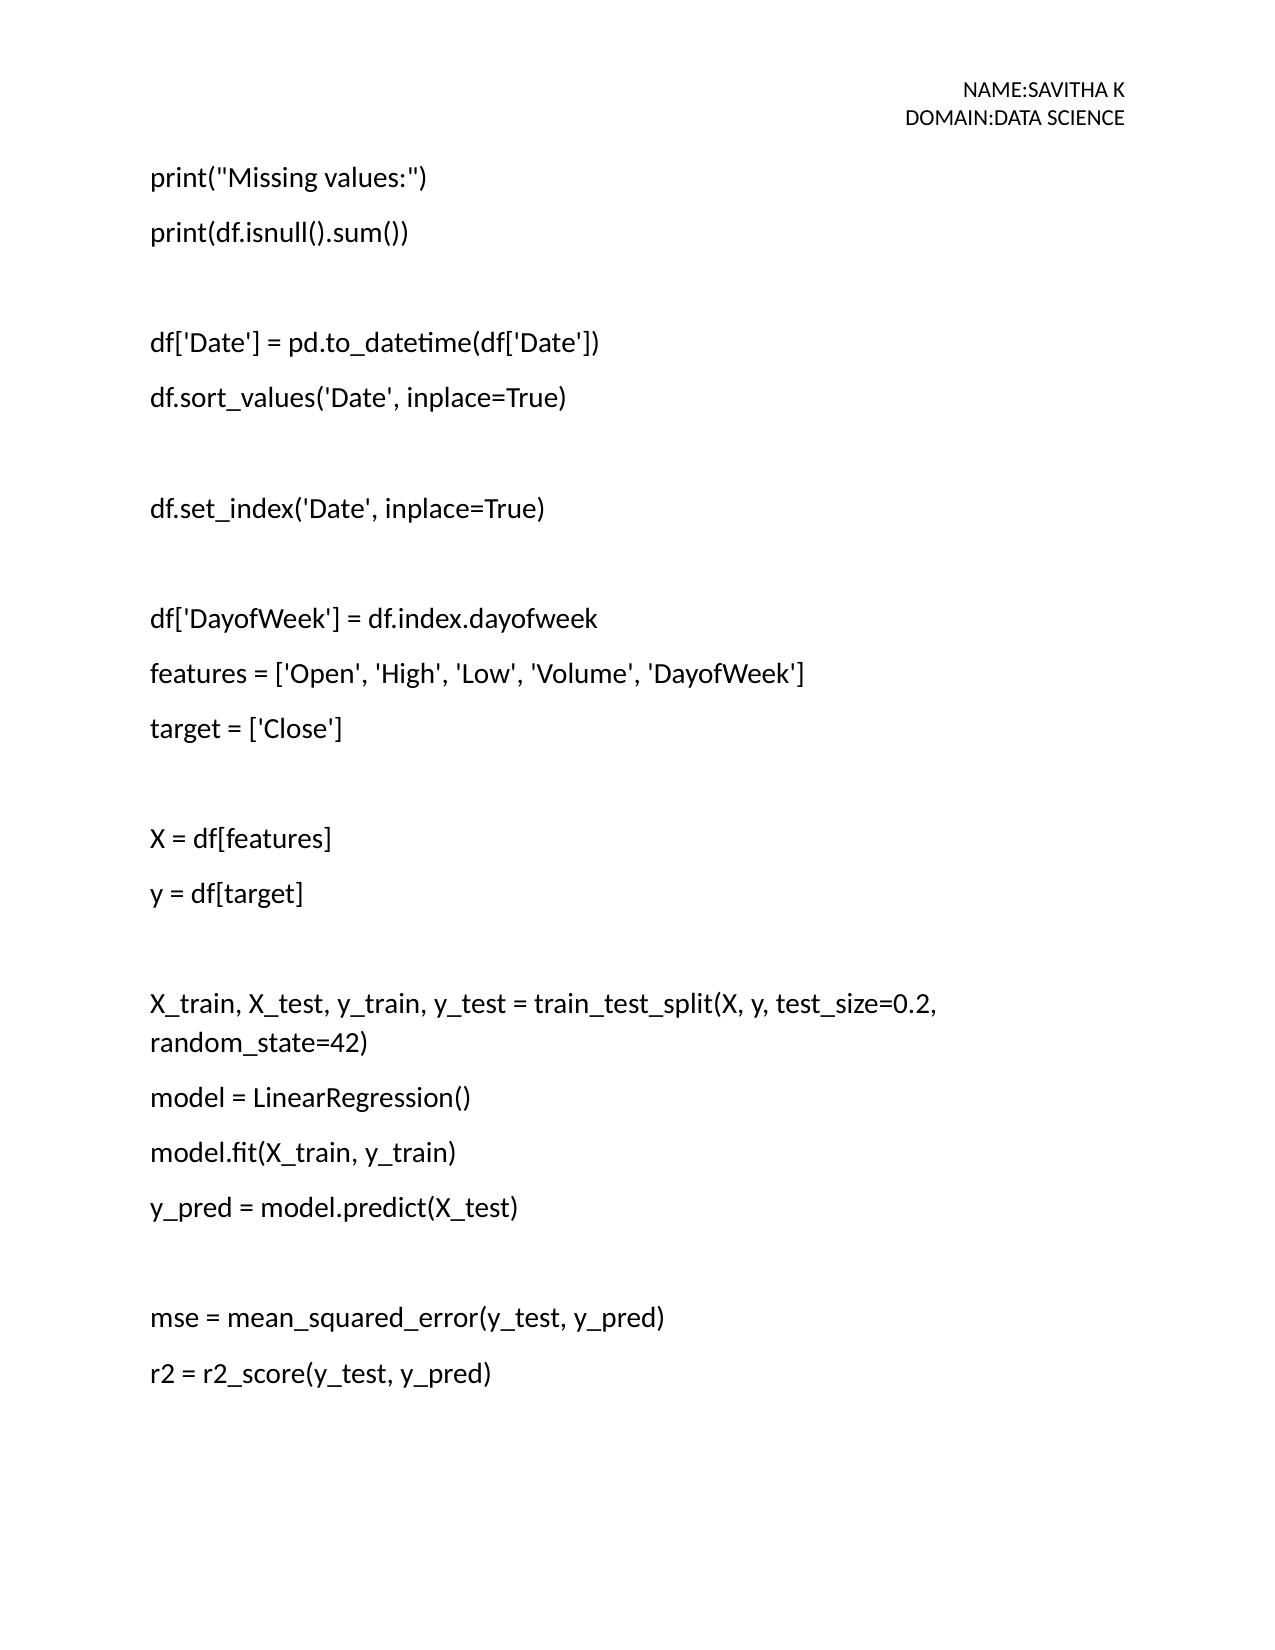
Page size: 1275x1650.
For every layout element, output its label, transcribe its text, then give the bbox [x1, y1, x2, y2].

text X = df[features] [150, 820, 1125, 856]
text model.fit(X_train, y_train) [150, 1134, 1125, 1170]
text df.set_index('Date', inplace=True) [150, 490, 1125, 525]
text target = ['Close'] [150, 710, 1125, 746]
text r2 = r2_score(y_test, y_pred) [150, 1355, 1125, 1390]
text df.sort_values('Date', inplace=True) [150, 379, 1125, 415]
text mse = mean_squared_error(y_test, y_pred) [150, 1299, 1125, 1335]
text y_pred = model.predict(X_test) [150, 1189, 1125, 1225]
text y = df[target] [150, 875, 1125, 911]
text print(df.isnull().sum()) [150, 214, 1125, 250]
text df['Date'] = pd.to_datetime(df['Date']) [150, 324, 1125, 360]
text model = LinearRegression() [150, 1079, 1125, 1115]
text features = ['Open', 'High', 'Low', 'Volume', 'DayofWeek'] [150, 655, 1125, 691]
text print("Missing values:") [150, 159, 1125, 195]
text df['DayofWeek'] = df.index.dayofweek [150, 600, 1125, 636]
text X_train, X_test, y_train, y_test = train_test_split(X, y, test_size=0.2, random_state=42) [150, 986, 1125, 1060]
